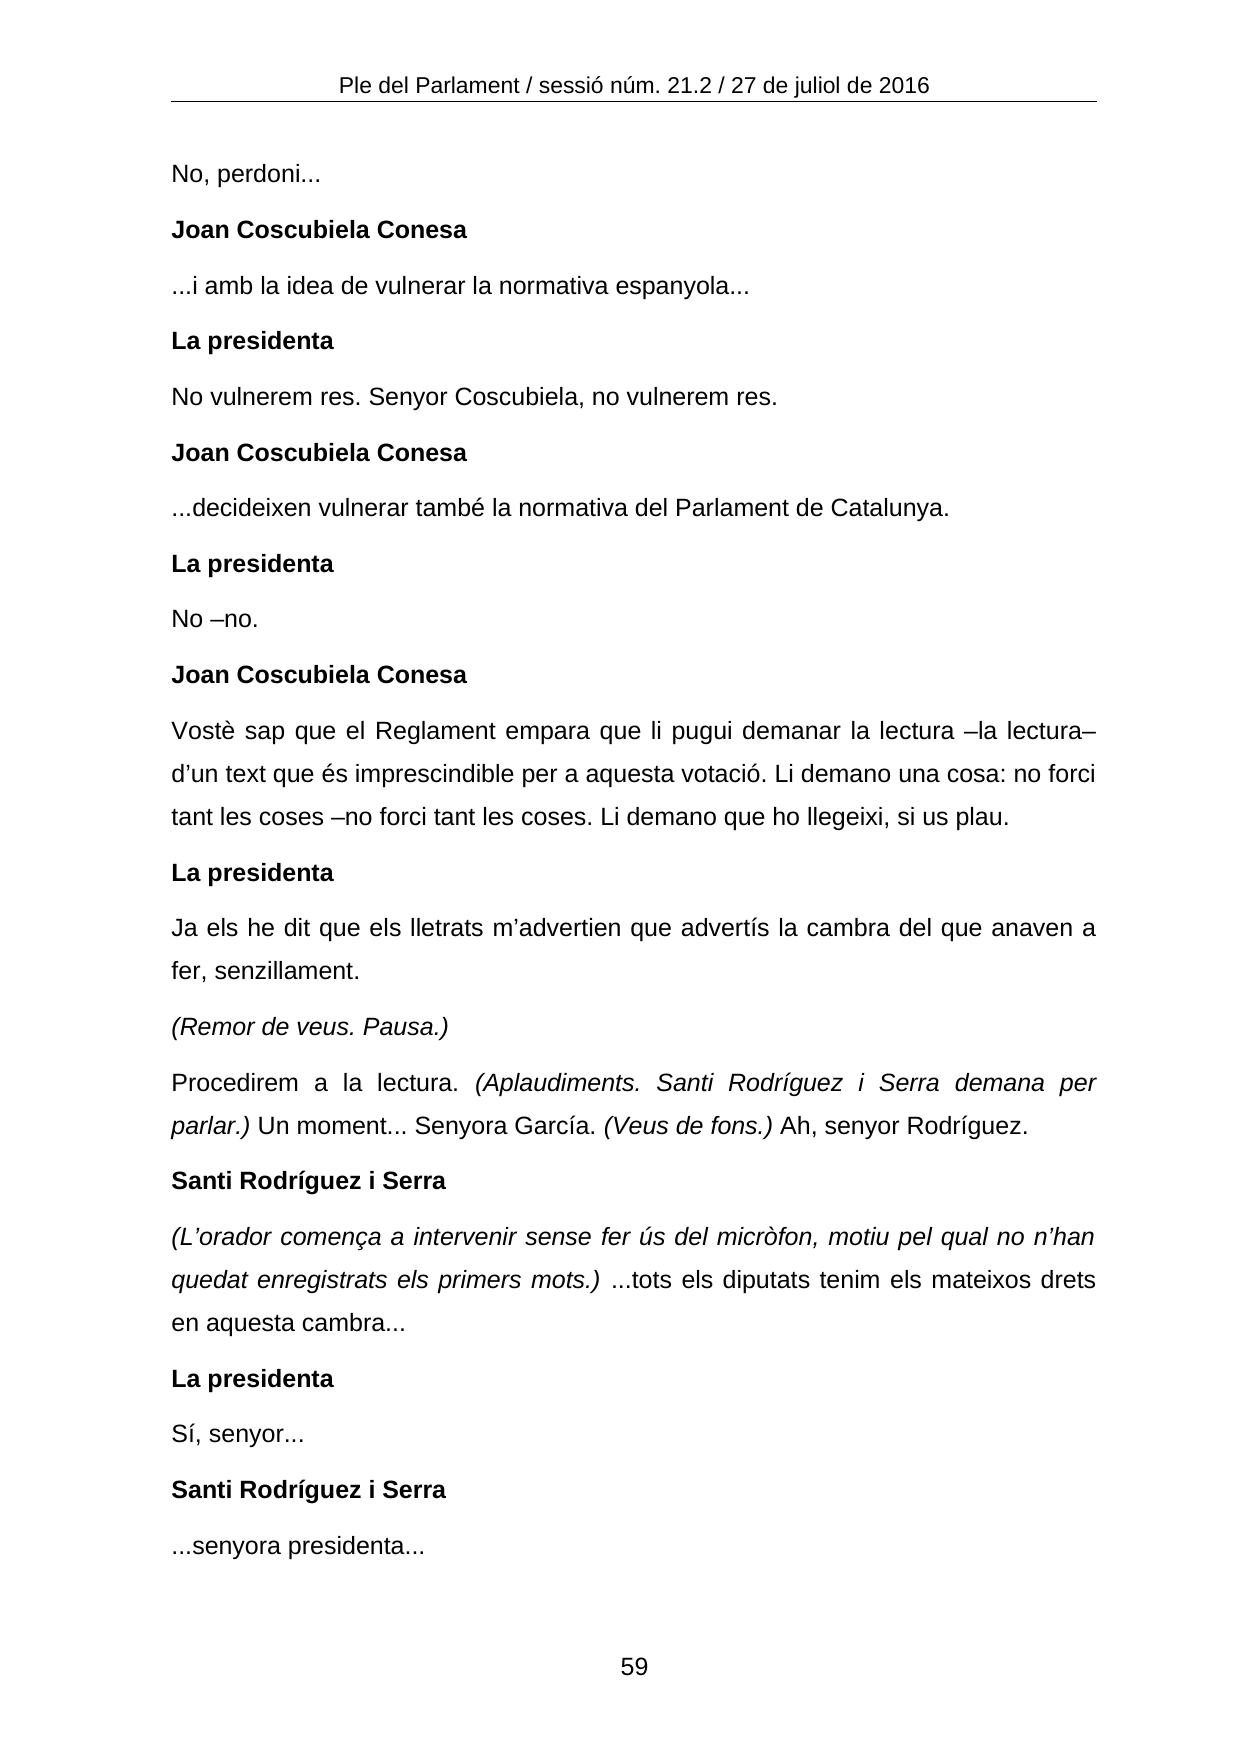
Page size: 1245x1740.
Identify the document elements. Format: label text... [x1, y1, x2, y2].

text No vulnerem res. Senyor Coscubiela, no vulnerem res. [171, 382, 1097, 411]
text ...i amb la idea de vulnerar la normativa espanyola... [171, 271, 1097, 299]
text (L’orador comença a intervenir sense fer ús del micròfon, motiu pel qual no n’han quedat enregistrats els primers mots.) ...tots els diputats tenim els mateixos drets en aquesta cambra... [171, 1222, 1097, 1337]
text La presidenta [171, 549, 1097, 578]
text Procedirem a la lectura. (Aplaudiments. Santi Rodríguez i Serra demana per parlar.) Un moment... Senyora García. (Veus de fons.) Ah, senyor Rodríguez. [171, 1068, 1097, 1139]
text Vostè sap que el Reglament empara que li pugui demanar la lectura –la lectura– d’un text que és imprescindible per a aquesta votació. Li demano una cosa: no forci tant les coses –no forci tant les coses. Li demano que ho llegeixi, si us plau. [171, 716, 1097, 831]
text La presidenta [171, 326, 1097, 355]
text Ja els he dit que els lletrats m’advertien que advertís la cambra del que anaven a fer, senzillament. [171, 913, 1097, 985]
text Santi Rodríguez i Serra [171, 1475, 1097, 1504]
text ...senyora presidenta... [171, 1531, 1097, 1559]
text Santi Rodríguez i Serra [171, 1166, 1097, 1195]
text ...decideixen vulnerar també la normativa del Parlament de Catalunya. [171, 493, 1097, 522]
text La presidenta [171, 1364, 1097, 1393]
text (Remor de veus. Pausa.) [171, 1012, 1097, 1041]
text No, perdoni... [171, 159, 1097, 188]
text Joan Coscubiela Conesa [171, 215, 1097, 244]
text Joan Coscubiela Conesa [171, 660, 1097, 689]
text Joan Coscubiela Conesa [171, 438, 1097, 466]
text No –no. [171, 604, 1097, 633]
text La presidenta [171, 858, 1097, 886]
text Sí, senyor... [171, 1419, 1097, 1448]
